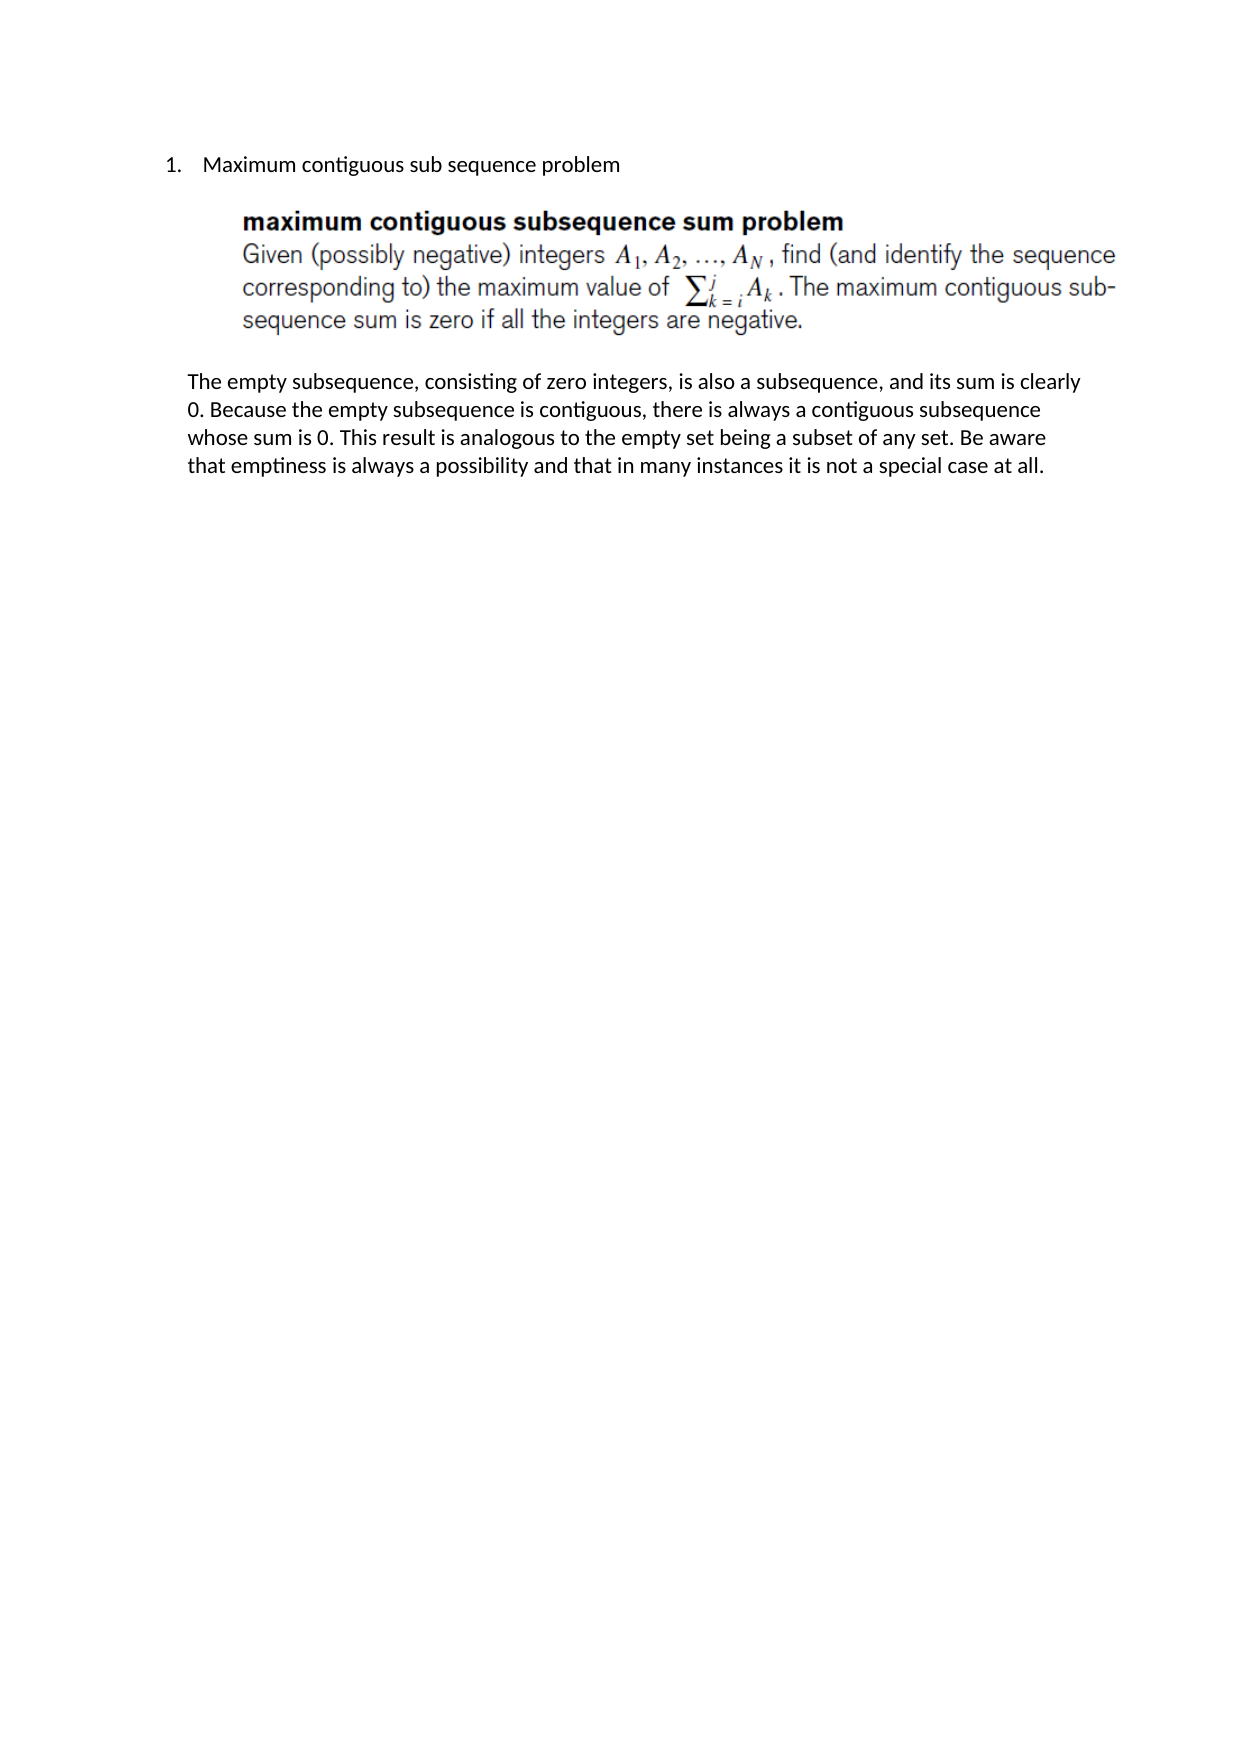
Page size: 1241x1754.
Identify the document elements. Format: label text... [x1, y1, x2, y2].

list Maximum contiguous sub sequence problem [165, 150, 1090, 178]
text The empty subsequence, consisting of zero integers, is also a subsequence, and its sum is clearly 0. Because the empty subsequence is contiguous, there is always a contiguous subsequence whose sum is 0. This result is analogous to the empty set being a subset of any set. Be aware that emptiness is always a possibility and that in many instances it is not a special case at all. [187, 367, 1090, 479]
